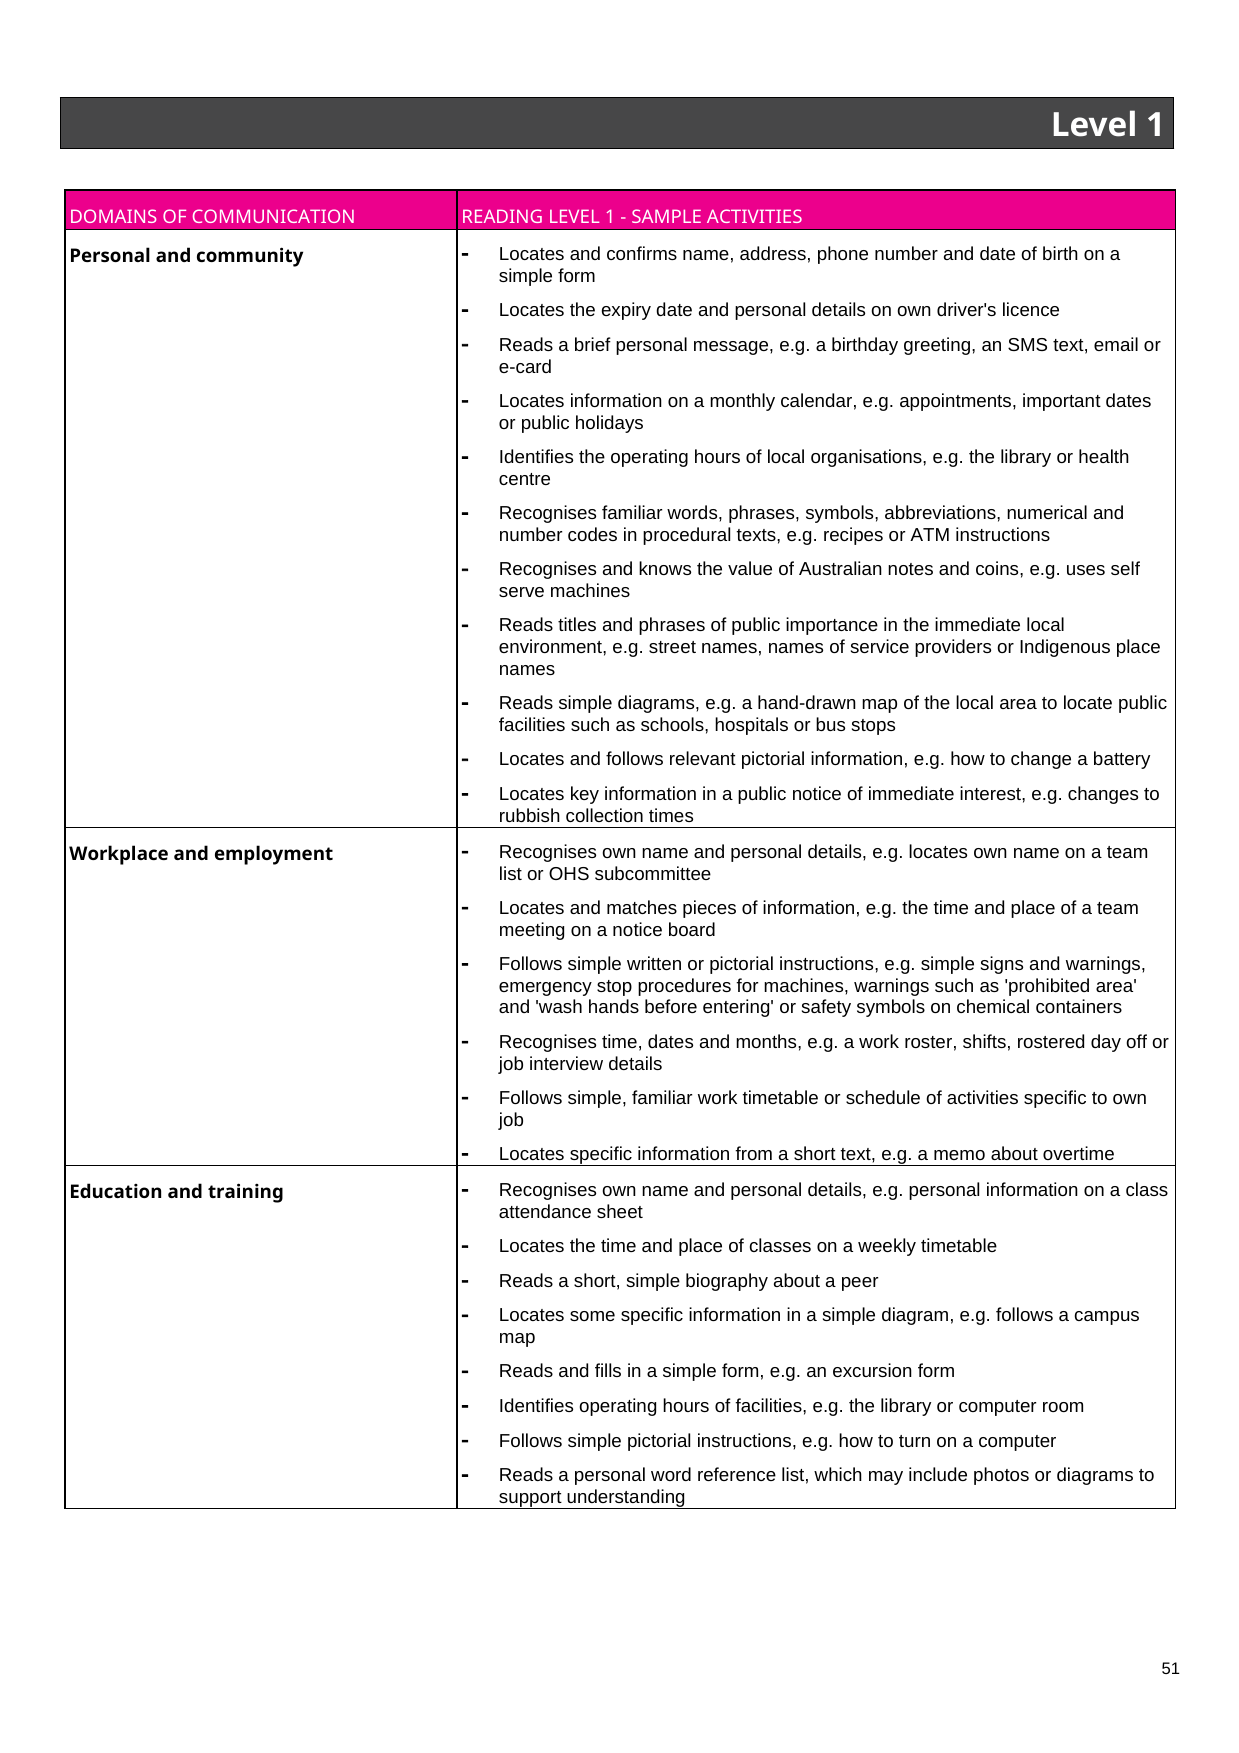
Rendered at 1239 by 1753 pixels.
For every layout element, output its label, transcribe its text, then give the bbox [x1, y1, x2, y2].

table_cell Locates and confirms name, address, phone number and date of birth on a simple form Locates the expiry date and personal details on own driver's licence Reads a brief personal message, e.g. a birthday greeting, an SMS text, email or e-card Locates information on a monthly calendar, e.g. appointments, important dates or public holidays Identifies the operating hours of local organisations, e.g. the library or health centre Recognises familiar words, phrases, symbols, abbreviations, numerical and number codes in procedural texts, e.g. recipes or ATM instructions Recognises and knows the value of Australian notes and coins, e.g. uses self serve machines Reads titles and phrases of public importance in the immediate local environment, e.g. street names, names of service providers or Indigenous place names Reads simple diagrams, e.g. a hand-drawn map of the local area to locate public facilities such as schools, hospitals or bus stops Locates and follows relevant pictorial information, e.g. how to change a battery Locates key information in a public notice of immediate interest, e.g. changes to rubbish collection times [458, 230, 1175, 826]
table_header READING LEVEL 1 - SAMPLE ACTIVITIES [458, 191, 1175, 229]
table_header DOMAINS OF COMMUNICATION [66, 191, 456, 229]
table_cell Education and training [66, 1166, 456, 1508]
table_cell Workplace and employment [66, 828, 456, 1165]
table_cell Personal and community [66, 230, 456, 826]
table_cell Recognises own name and personal details, e.g. locates own name on a team list or OHS subcommittee Locates and matches pieces of information, e.g. the time and place of a team meeting on a notice board Follows simple written or pictorial instructions, e.g. simple signs and warnings, emergency stop procedures for machines, warnings such as 'prohibited area' and 'wash hands before entering' or safety symbols on chemical containers Recognises time, dates and months, e.g. a work roster, shifts, rostered day off or job interview details Follows simple, familiar work timetable or schedule of activities specific to own job Locates specific information from a short text, e.g. a memo about overtime [458, 828, 1175, 1165]
table_cell Recognises own name and personal details, e.g. personal information on a class attendance sheet Locates the time and place of classes on a weekly timetable Reads a short, simple biography about a peer Locates some specific information in a simple diagram, e.g. follows a campus map Reads and fills in a simple form, e.g. an excursion form Identifies operating hours of facilities, e.g. the library or computer room Follows simple pictorial instructions, e.g. how to turn on a computer Reads a personal word reference list, which may include photos or diagrams to support understanding [458, 1166, 1175, 1508]
subtitle Level 1 [61, 98, 1173, 148]
